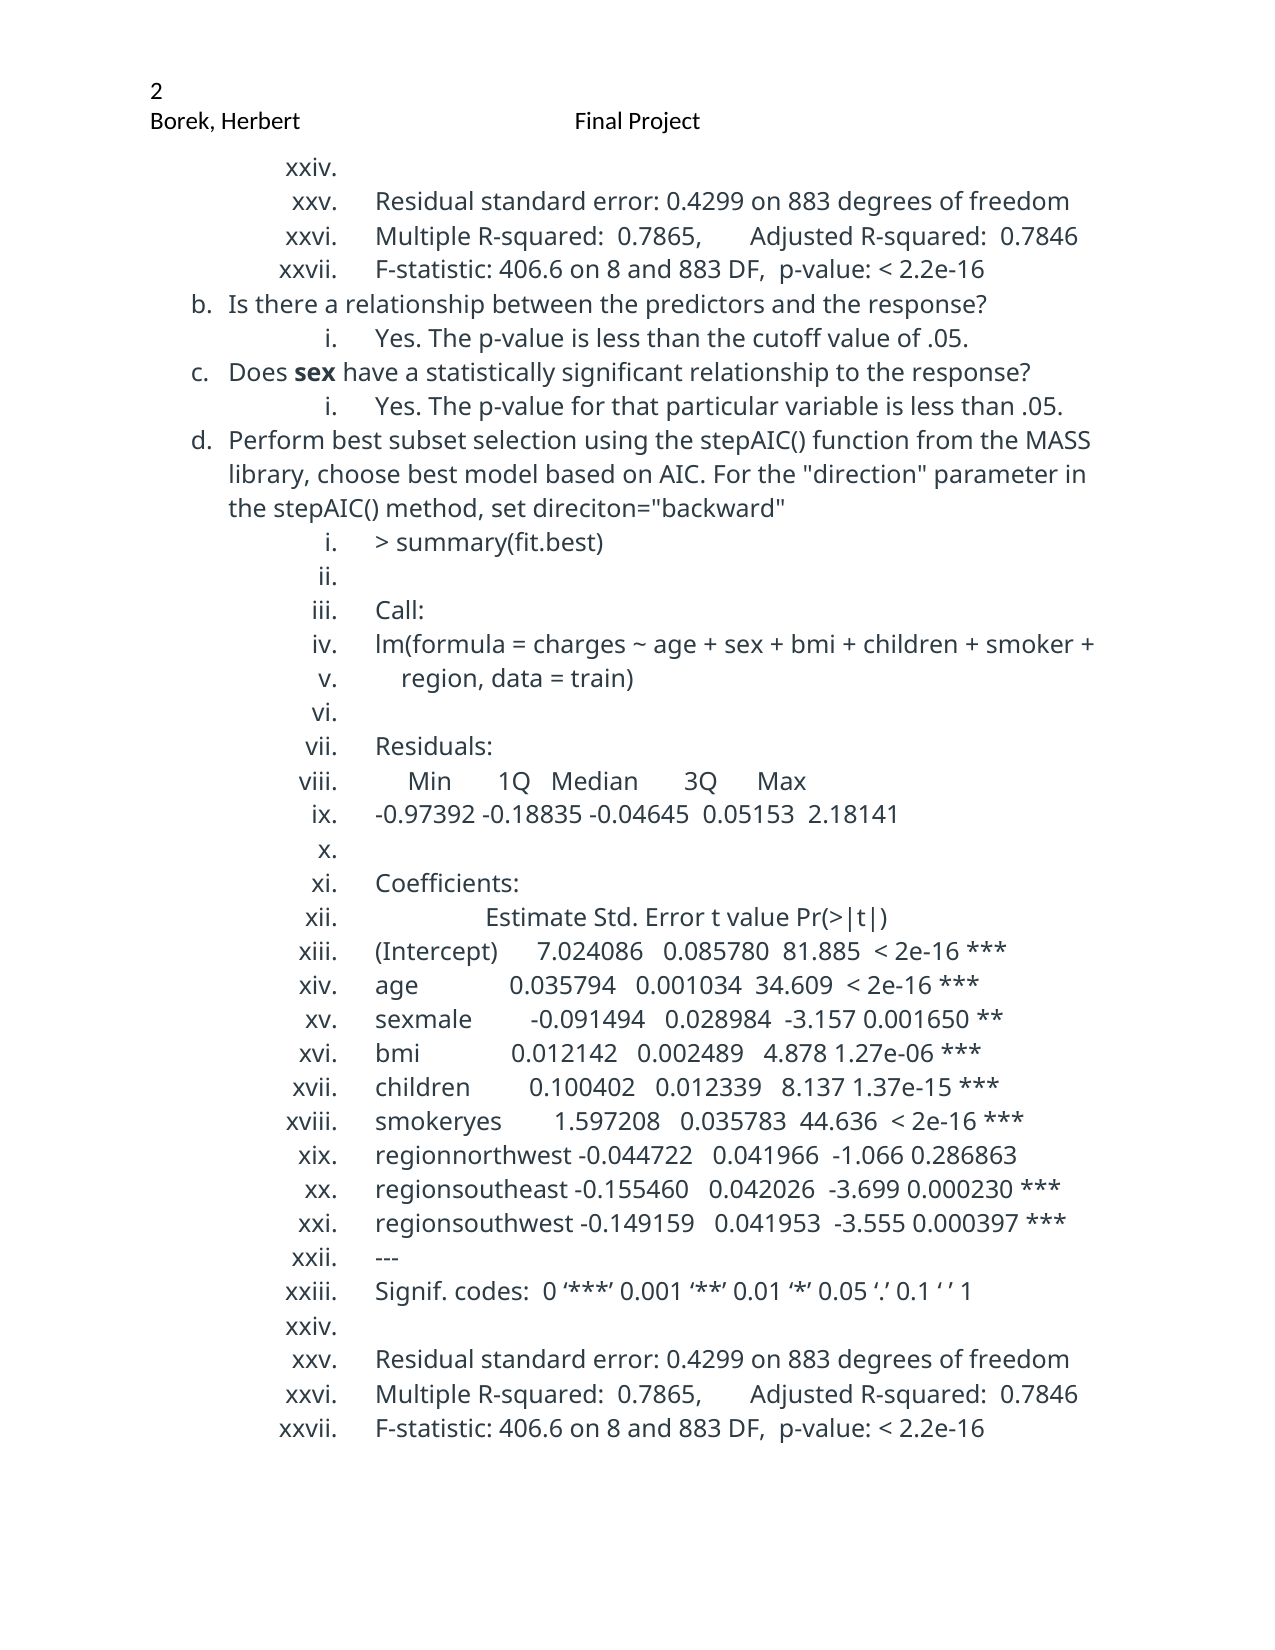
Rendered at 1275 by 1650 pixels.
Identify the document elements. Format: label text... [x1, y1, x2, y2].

list bmi 0.012142 0.002489 4.878 1.27e-06 *** [337, 1036, 1125, 1070]
list Min 1Q Median 3Q Max [337, 763, 1125, 797]
list Yes. The p-value is less than the cutoff value of .05. [337, 320, 1125, 354]
list Perform best subset selection using the stepAIC() function from the MASS library, choose best model based on AIC. For the "direction" parameter in the stepAIC() method, set direciton="backward" [191, 422, 1125, 525]
list Signif. codes: 0 ‘***’ 0.001 ‘**’ 0.01 ‘*’ 0.05 ‘.’ 0.1 ‘ ’ 1 [337, 1274, 1125, 1308]
list F-statistic: 406.6 on 8 and 883 DF, p-value: < 2.2e-16 [337, 252, 1125, 286]
list Call: [337, 593, 1125, 627]
list Residual standard error: 0.4299 on 883 degrees of freedom [337, 184, 1125, 218]
list regionnorthwest -0.044722 0.041966 -1.066 0.286863 [337, 1138, 1125, 1172]
list Does sex have a statistically significant relationship to the response? [191, 354, 1125, 388]
list Is there a relationship between the predictors and the response? [191, 286, 1125, 320]
list Yes. The p-value for that particular variable is less than .05. [337, 388, 1125, 422]
list --- [337, 1240, 1125, 1274]
list regionsoutheast -0.155460 0.042026 -3.699 0.000230 *** [337, 1172, 1125, 1206]
list F-statistic: 406.6 on 8 and 883 DF, p-value: < 2.2e-16 [337, 1410, 1125, 1444]
list region, data = train) [337, 661, 1125, 695]
list -0.97392 -0.18835 -0.04645 0.05153 2.18141 [337, 797, 1125, 831]
list lm(formula = charges ~ age + sex + bmi + children + smoker + [337, 627, 1125, 661]
list sexmale -0.091494 0.028984 -3.157 0.001650 ** [337, 1002, 1125, 1036]
list Multiple R-squared: 0.7865, Adjusted R-squared: 0.7846 [337, 218, 1125, 252]
list age 0.035794 0.001034 34.609 < 2e-16 *** [337, 967, 1125, 1002]
list > summary(fit.best) [337, 525, 1125, 559]
list Estimate Std. Error t value Pr(>|t|) [337, 899, 1125, 933]
list children 0.100402 0.012339 8.137 1.37e-15 *** [337, 1070, 1125, 1104]
list Multiple R-squared: 0.7865, Adjusted R-squared: 0.7846 [337, 1376, 1125, 1410]
list regionsouthwest -0.149159 0.041953 -3.555 0.000397 *** [337, 1206, 1125, 1240]
list Residual standard error: 0.4299 on 883 degrees of freedom [337, 1342, 1125, 1376]
list (Intercept) 7.024086 0.085780 81.885 < 2e-16 *** [337, 933, 1125, 967]
list Coefficients: [337, 865, 1125, 899]
list smokeryes 1.597208 0.035783 44.636 < 2e-16 *** [337, 1104, 1125, 1138]
list Residuals: [337, 729, 1125, 763]
